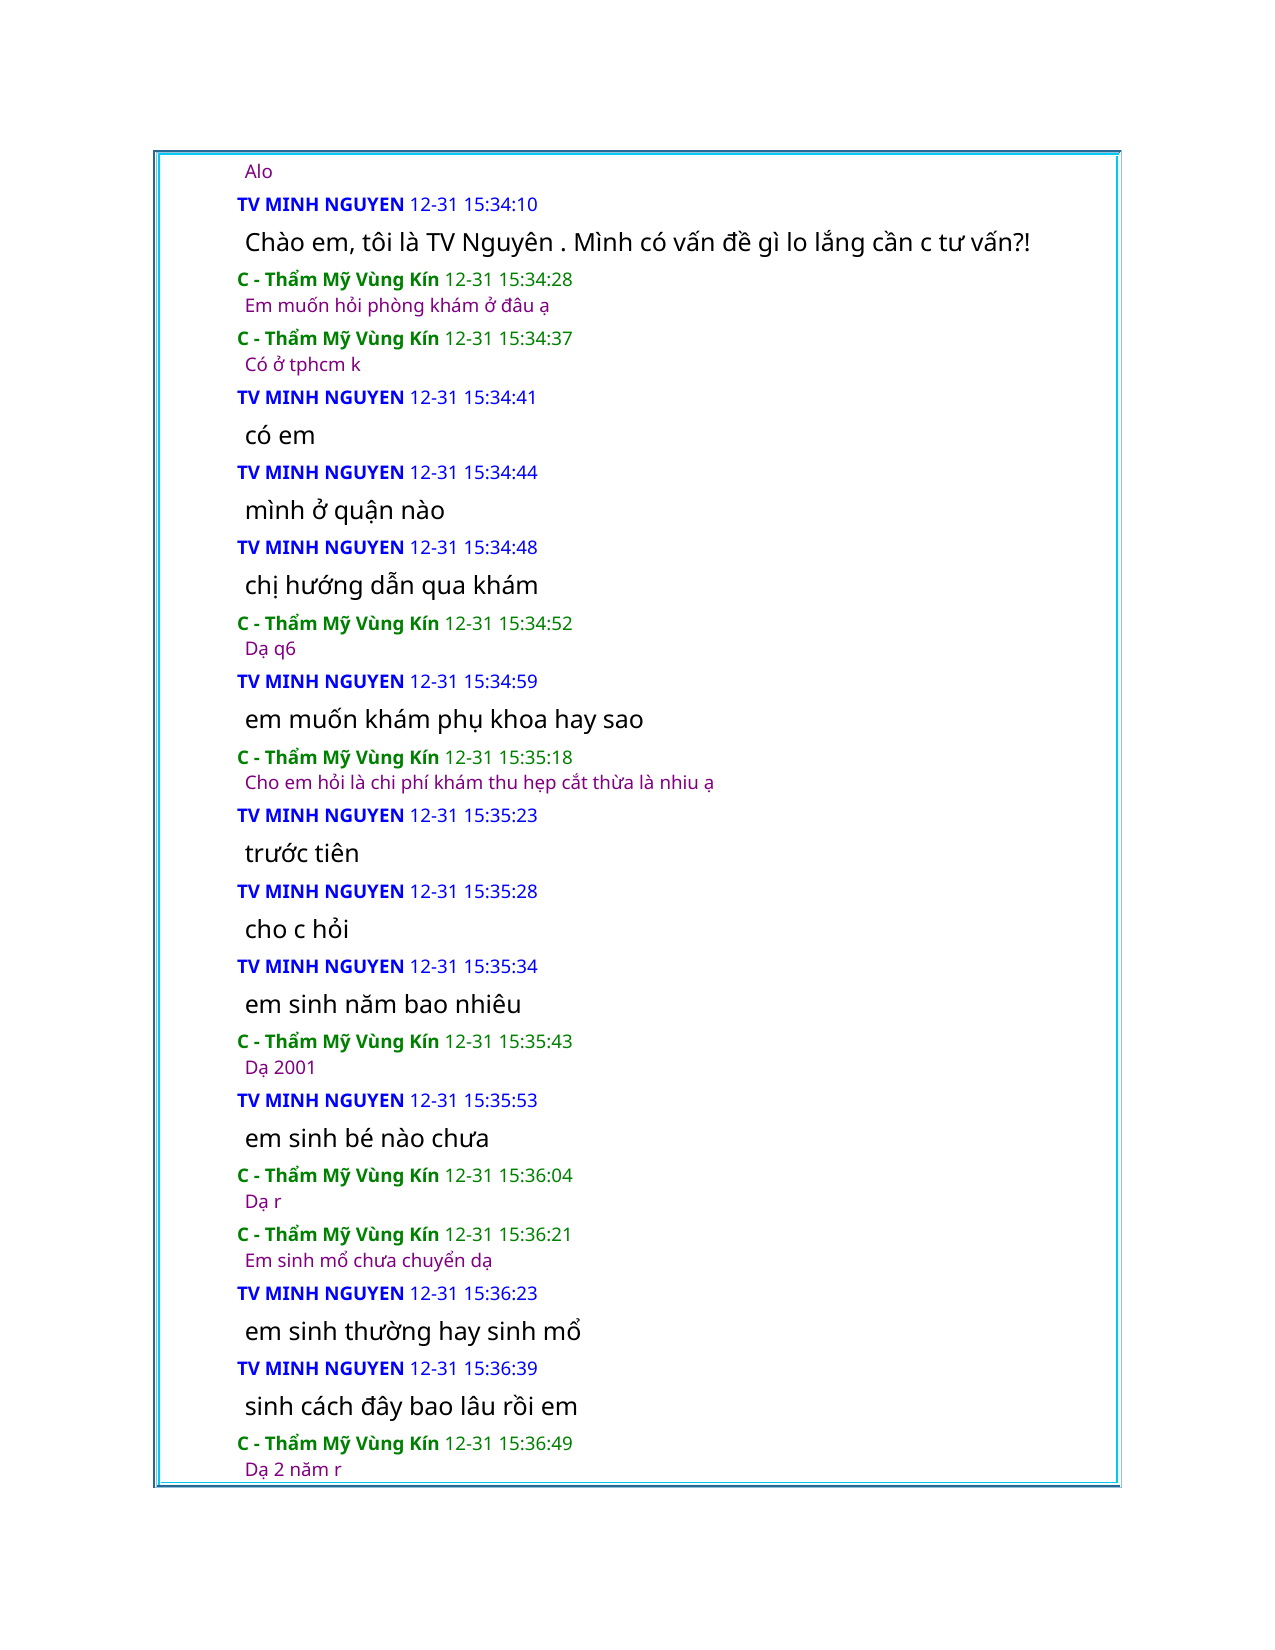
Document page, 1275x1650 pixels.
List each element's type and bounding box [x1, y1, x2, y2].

table_header [161, 157, 1116, 1482]
